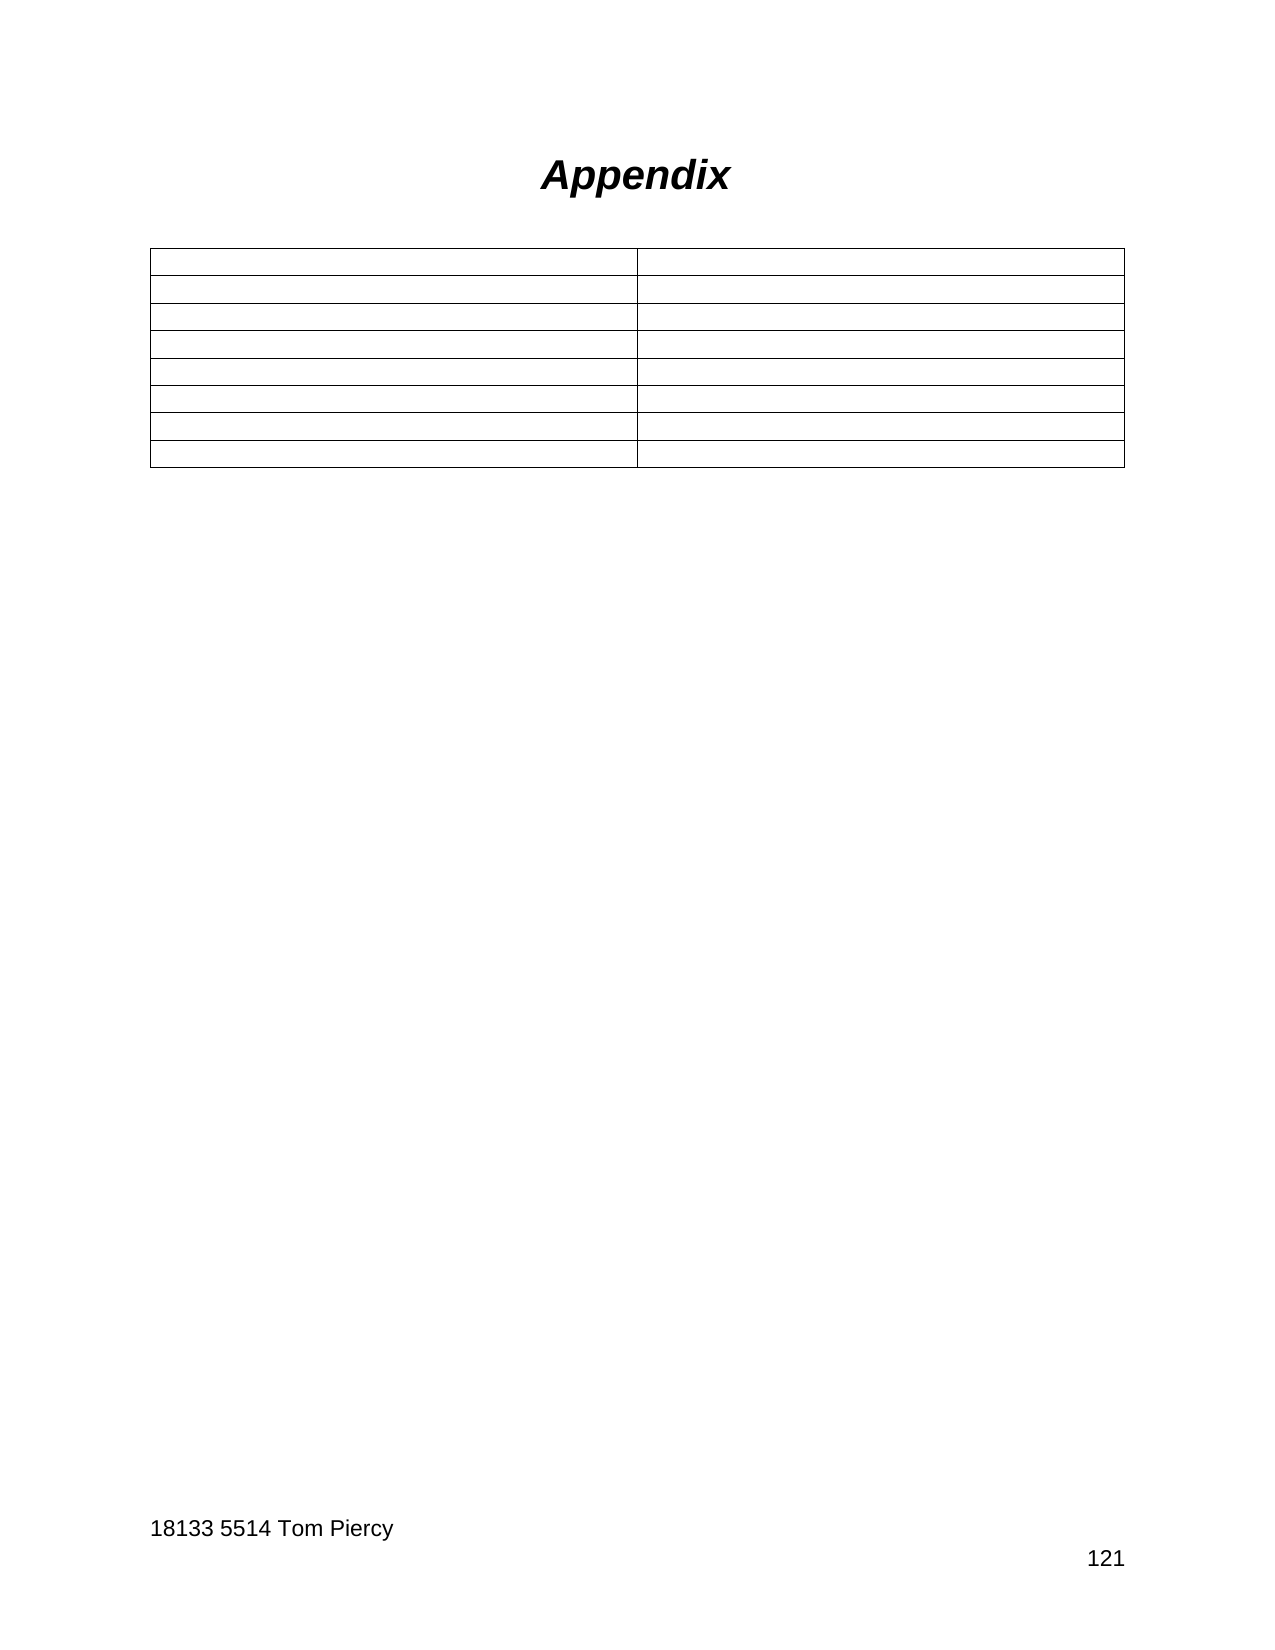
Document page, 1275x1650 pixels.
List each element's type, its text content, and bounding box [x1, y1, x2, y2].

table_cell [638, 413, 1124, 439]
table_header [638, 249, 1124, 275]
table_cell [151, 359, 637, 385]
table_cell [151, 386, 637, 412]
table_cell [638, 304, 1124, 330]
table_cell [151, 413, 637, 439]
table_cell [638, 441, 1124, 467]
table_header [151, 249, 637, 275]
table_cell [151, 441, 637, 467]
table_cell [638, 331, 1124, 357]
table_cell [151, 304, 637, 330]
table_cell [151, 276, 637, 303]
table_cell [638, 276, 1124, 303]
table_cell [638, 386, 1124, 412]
subtitle Appendix [150, 150, 1125, 198]
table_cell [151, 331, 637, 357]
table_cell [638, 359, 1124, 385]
